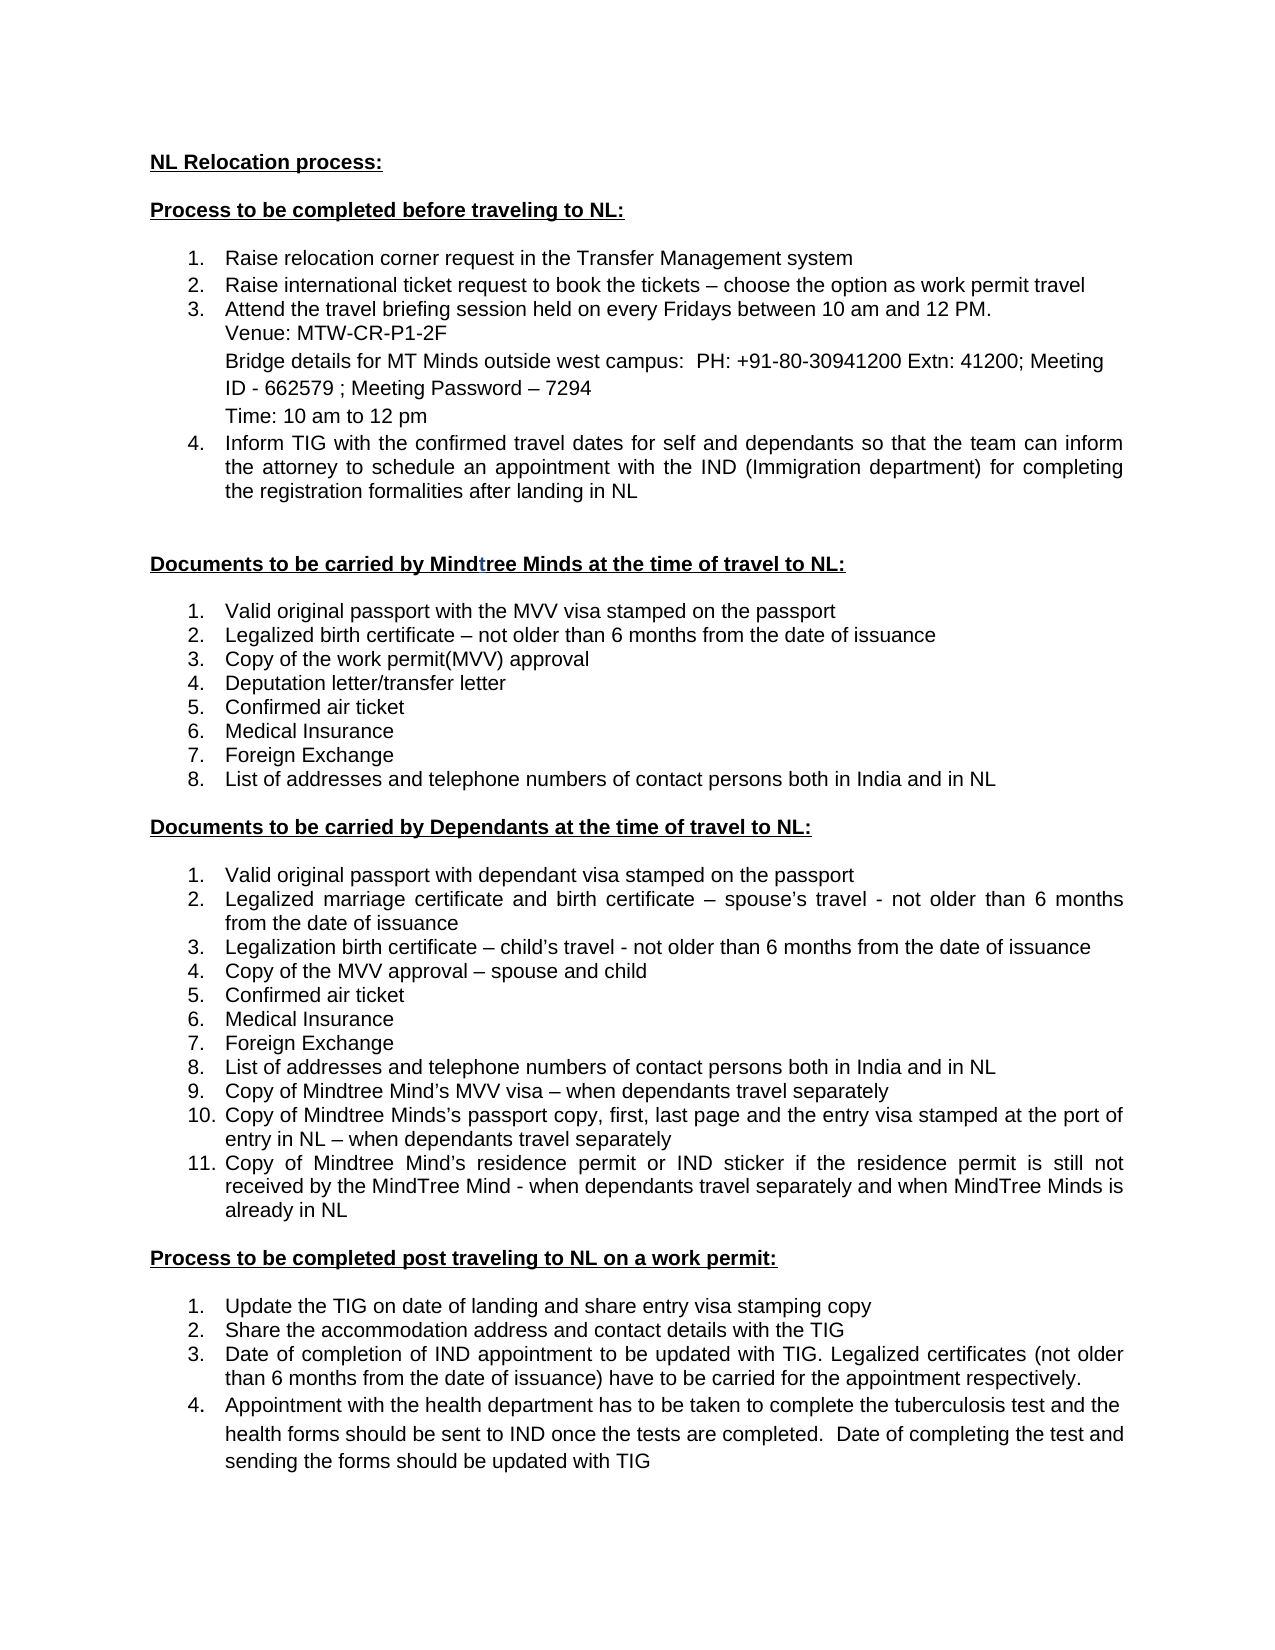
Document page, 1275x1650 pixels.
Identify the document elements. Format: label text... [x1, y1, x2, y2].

list Medical Insurance [187, 1007, 1125, 1031]
list Confirmed air ticket [187, 983, 1125, 1007]
list Update the TIG on date of landing and share entry visa stamping copy [187, 1294, 1125, 1318]
list Copy of Mindtree Mind’s residence permit or IND sticker if the residence permit is still not received by the MindTree Mind - when dependants travel separately and when MindTree Minds is already in NL [187, 1150, 1125, 1222]
list List of addresses and telephone numbers of contact persons both in India and in NL [187, 767, 1125, 791]
list Foreign Exchange [187, 743, 1125, 767]
list Appointment with the health department has to be taken to complete the tuberculosis test and the health forms should be sent to IND once the tests are completed. Date of completing the test and sending the forms should be updated with TIG [187, 1390, 1125, 1473]
list Date of completion of IND appointment to be updated with TIG. Legalized certificates (not older than 6 months from the date of issuance) have to be carried for the appointment respectively. [187, 1342, 1125, 1390]
list Raise relocation corner request in the Transfer Management system [187, 246, 1125, 270]
list Copy of Mindtree Minds’s passport copy, first, last page and the entry visa stamped at the port of entry in NL – when dependants travel separately [187, 1102, 1125, 1150]
list Legalized birth certificate – not older than 6 months from the date of issuance [187, 623, 1125, 647]
list Confirmed air ticket [187, 695, 1125, 719]
list Legalized marriage certificate and birth certificate – spouse’s travel - not older than 6 months from the date of issuance [187, 887, 1125, 935]
text Documents to be carried by Dependants at the time of travel to NL: [150, 815, 1125, 839]
list Time: 10 am to 12 pm [225, 404, 1125, 428]
list Deputation letter/transfer letter [187, 671, 1125, 695]
list Bridge details for MT Minds outside west campus: PH: +91-80-30941200 Extn: 41200; Meeting ID - 662579 ; Meeting Password – 7294 [225, 349, 1125, 400]
list Copy of Mindtree Mind’s MVV visa – when dependants travel separately [187, 1078, 1125, 1102]
list Share the accommodation address and contact details with the TIG [187, 1318, 1125, 1342]
list Inform TIG with the confirmed travel dates for self and dependants so that the team can inform the attorney to schedule an appointment with the IND (Immigration department) for completing the registration formalities after landing in NL [187, 431, 1125, 503]
list Venue: MTW-CR-P1-2F [225, 321, 1125, 345]
list Attend the travel briefing session held on every Fridays between 10 am and 12 PM. [187, 297, 1125, 321]
list List of addresses and telephone numbers of contact persons both in India and in NL [187, 1054, 1125, 1078]
list Valid original passport with the MVV visa stamped on the passport [187, 599, 1125, 623]
list Foreign Exchange [187, 1031, 1125, 1054]
text Documents to be carried by Mindtree Minds at the time of travel to NL: [150, 551, 1125, 575]
list Legalization birth certificate – child’s travel - not older than 6 months from the date of issuance [187, 935, 1125, 959]
text Process to be completed before traveling to NL: [150, 198, 1125, 222]
list Valid original passport with dependant visa stamped on the passport [187, 863, 1125, 887]
list Copy of the work permit(MVV) approval [187, 647, 1125, 671]
text NL Relocation process: [150, 150, 1125, 174]
list Medical Insurance [187, 719, 1125, 743]
text Process to be completed post traveling to NL on a work permit: [150, 1246, 1125, 1270]
list Copy of the MVV approval – spouse and child [187, 959, 1125, 983]
list Raise international ticket request to book the tickets – choose the option as work permit travel [187, 273, 1125, 297]
